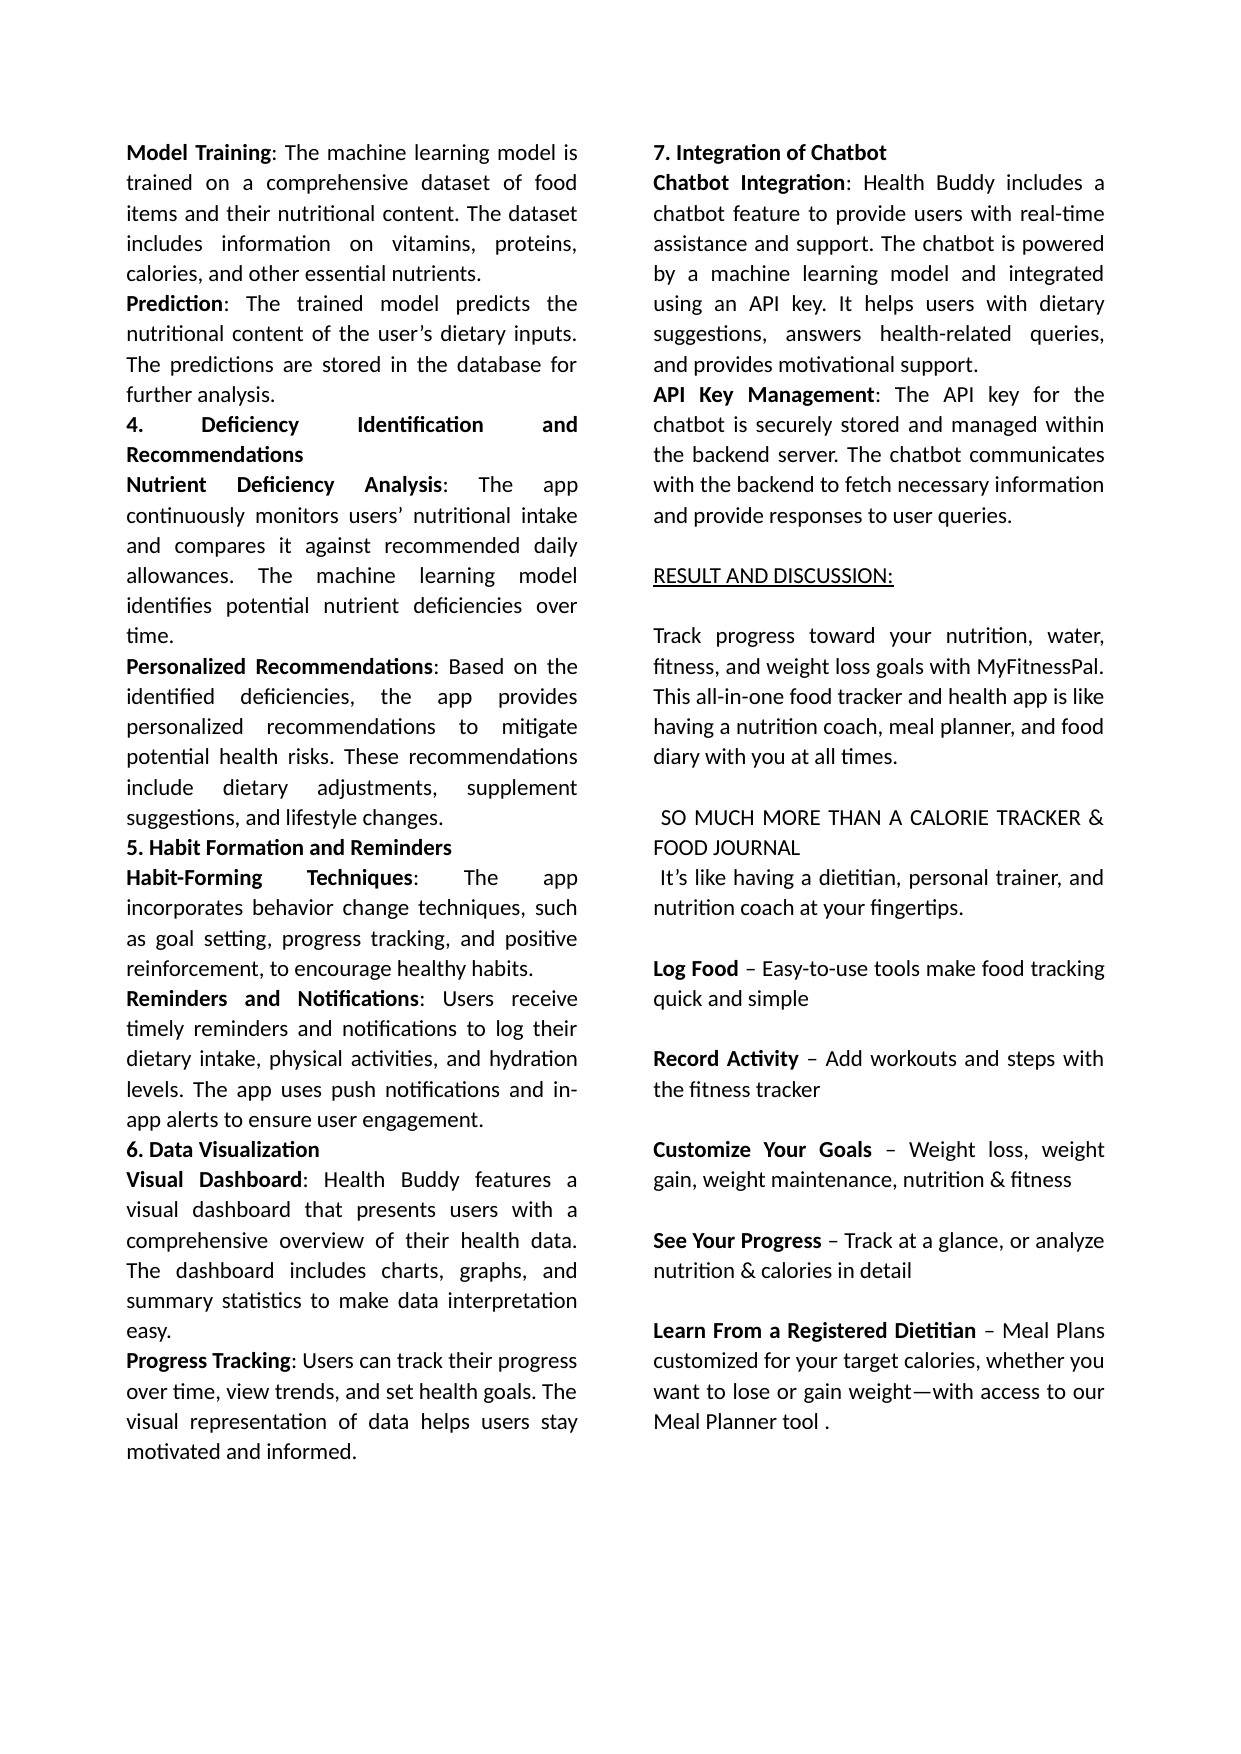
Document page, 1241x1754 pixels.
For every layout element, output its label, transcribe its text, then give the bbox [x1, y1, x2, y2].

text Track progress toward your nutrition, water, fitness, and weight loss goals with MyFitnessPal. This all-in-one food tracker and health app is like having a nutrition coach, meal planner, and food diary with you at all times. [653, 622, 1105, 771]
text SO MUCH MORE THAN A CALORIE TRACKER & FOOD JOURNAL [653, 803, 1105, 861]
text Learn From a Registered Dietitian – Meal Plans customized for your target calories, whether you want to lose or gain weight—with access to our Meal Planner tool . [653, 1316, 1105, 1435]
text Personalized Recommendations: Based on the identified deficiencies, the app provides personalized recommendations to mitigate potential health risks. These recommendations include dietary adjustments, supplement suggestions, and lifestyle changes. [126, 652, 578, 831]
text Nutrient Deficiency Analysis: The app continuously monitors users’ nutritional intake and compares it against recommended daily allowances. The machine learning model identifies potential nutrient deficiencies over time. [126, 471, 578, 650]
text 6. Data Visualization [126, 1135, 578, 1163]
text 4. Deficiency Identification and Recommendations [126, 410, 578, 468]
text Customize Your Goals – Weight loss, weight gain, weight maintenance, nutrition & fitness [653, 1135, 1105, 1193]
text Prediction: The trained model predicts the nutritional content of the user’s dietary inputs. The predictions are stored in the database for further analysis. [126, 289, 578, 408]
text RESULT AND DISCUSSION: [653, 561, 1105, 589]
text Reminders and Notifications: Users receive timely reminders and notifications to log their dietary intake, physical activities, and hydration levels. The app uses push notifications and in-app alerts to ensure user engagement. [126, 984, 578, 1133]
text Model Training: The machine learning model is trained on a comprehensive dataset of food items and their nutritional content. The dataset includes information on vitamins, proteins, calories, and other essential nutrients. [126, 138, 578, 287]
text API Key Management: The API key for the chatbot is securely stored and managed within the backend server. The chatbot communicates with the backend to fetch necessary information and provide responses to user queries. [653, 380, 1105, 529]
text Progress Tracking: Users can track their progress over time, view trends, and set health goals. The visual representation of data helps users stay motivated and informed. [126, 1347, 578, 1465]
text Chatbot Integration: Health Buddy includes a chatbot feature to provide users with real-time assistance and support. The chatbot is powered by a machine learning model and integrated using an API key. It helps users with dietary suggestions, answers health-related queries, and provides motivational support. [653, 168, 1105, 378]
text 7. Integration of Chatbot [653, 138, 1105, 166]
text It’s like having a dietitian, personal trainer, and nutrition coach at your fingertips. [653, 863, 1105, 922]
text Habit-Forming Techniques: The app incorporates behavior change techniques, such as goal setting, progress tracking, and positive reinforcement, to encourage healthy habits. [126, 863, 578, 982]
text Log Food – Easy-to-use tools make food tracking quick and simple [653, 954, 1105, 1012]
text See Your Progress – Track at a glance, or analyze nutrition & calories in detail [653, 1226, 1105, 1284]
text Record Activity – Add workouts and steps with the fitness tracker [653, 1044, 1105, 1103]
text 5. Habit Formation and Reminders [126, 833, 578, 861]
text Visual Dashboard: Health Buddy features a visual dashboard that presents users with a comprehensive overview of their health data. The dashboard includes charts, graphs, and summary statistics to make data interpretation easy. [126, 1165, 578, 1344]
